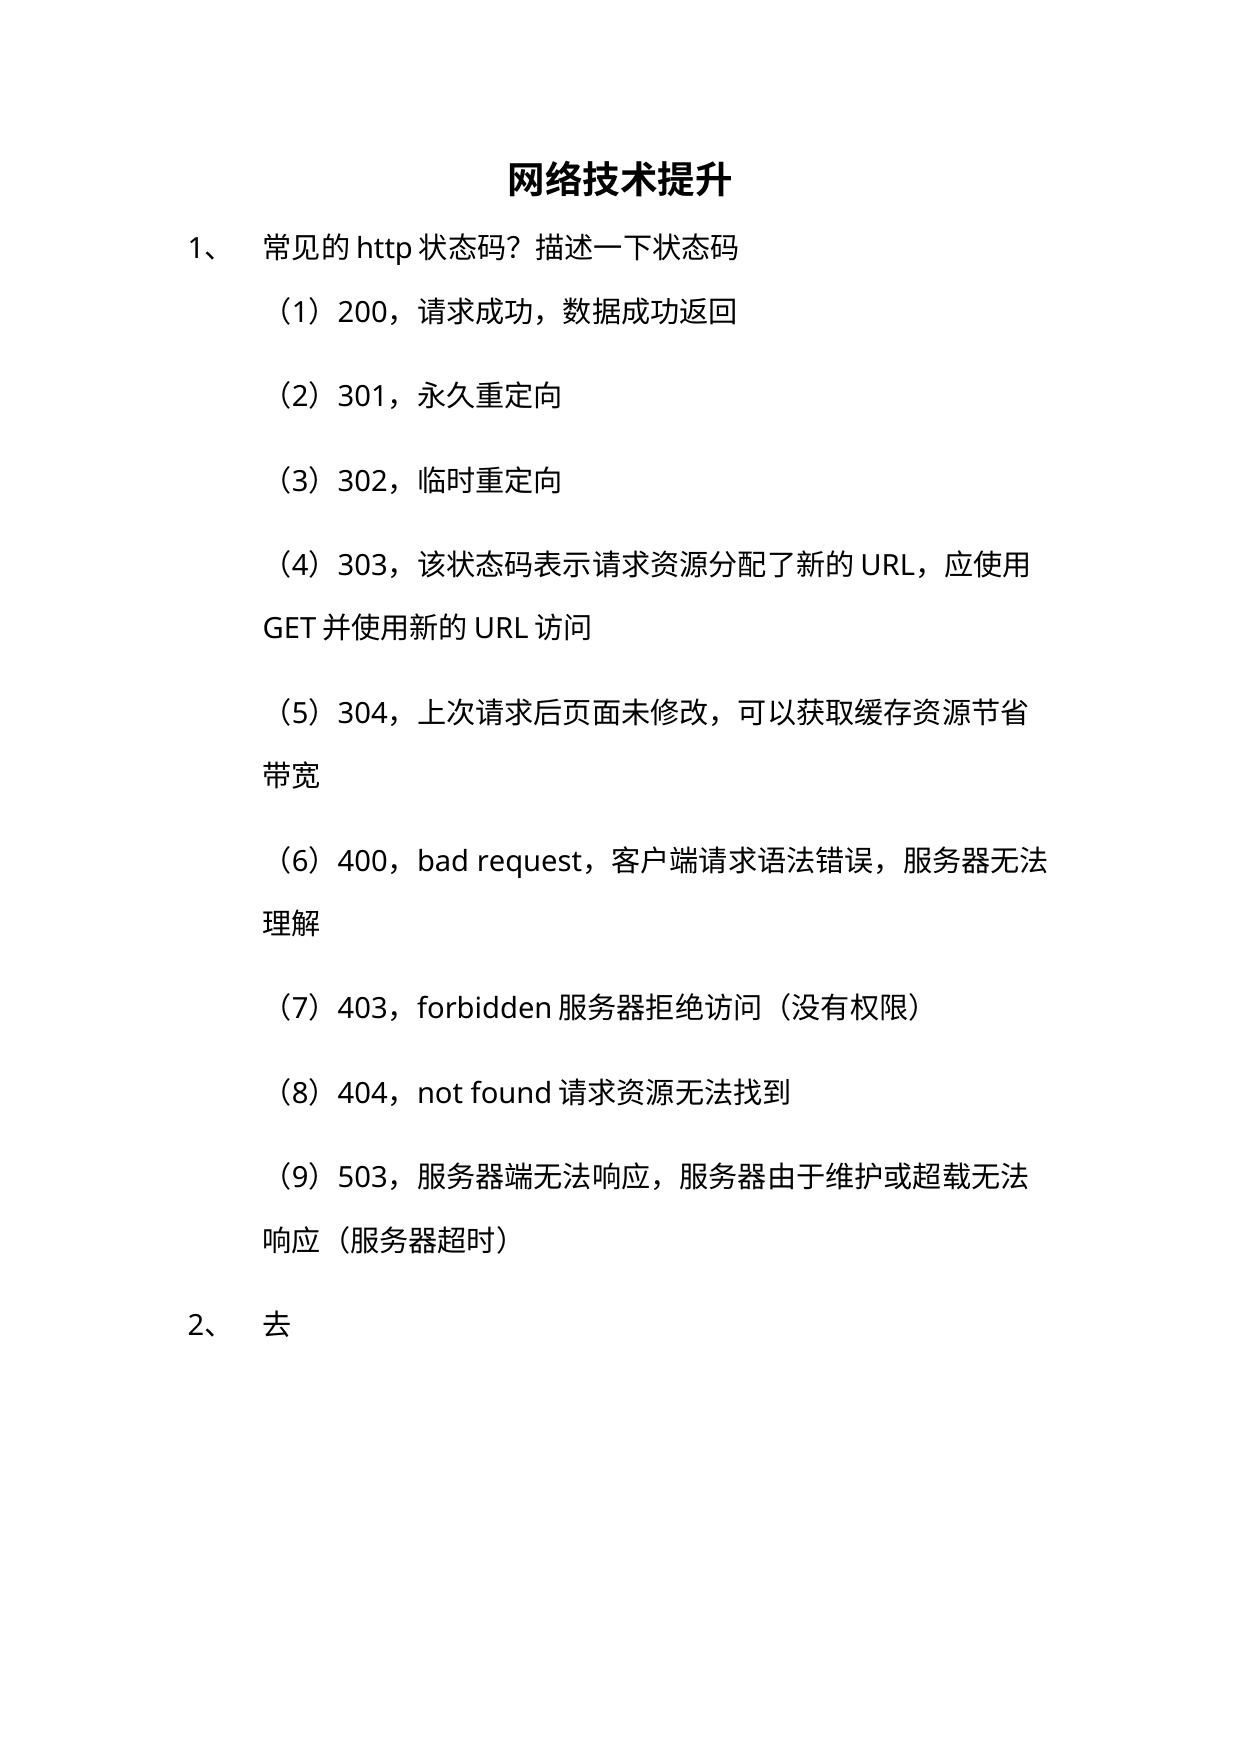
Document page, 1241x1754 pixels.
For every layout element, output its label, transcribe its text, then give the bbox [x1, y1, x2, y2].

text （8）404，not found请求资源无法找到 [262, 1069, 1053, 1112]
text 网络技术提升 [187, 150, 1053, 204]
text （4）303，该状态码表示请求资源分配了新的URL，应使用GET并使用新的URL访问 [262, 541, 1053, 647]
text （6）400，bad request，客户端请求语法错误，服务器无法理解 [262, 837, 1053, 943]
list 去 [187, 1302, 1053, 1344]
text （1）200，请求成功，数据成功返回 [262, 288, 1053, 331]
text （5）304，上次请求后页面未修改，可以获取缓存资源节省带宽 [262, 689, 1053, 795]
list 常见的http状态码？描述一下状态码 [187, 225, 1053, 267]
text （7）403，forbidden服务器拒绝访问（没有权限） [262, 985, 1053, 1027]
text （9）503，服务器端无法响应，服务器由于维护或超载无法响应（服务器超时） [262, 1154, 1053, 1259]
text （3）302，临时重定向 [262, 457, 1053, 499]
text （2）301，永久重定向 [262, 373, 1053, 415]
